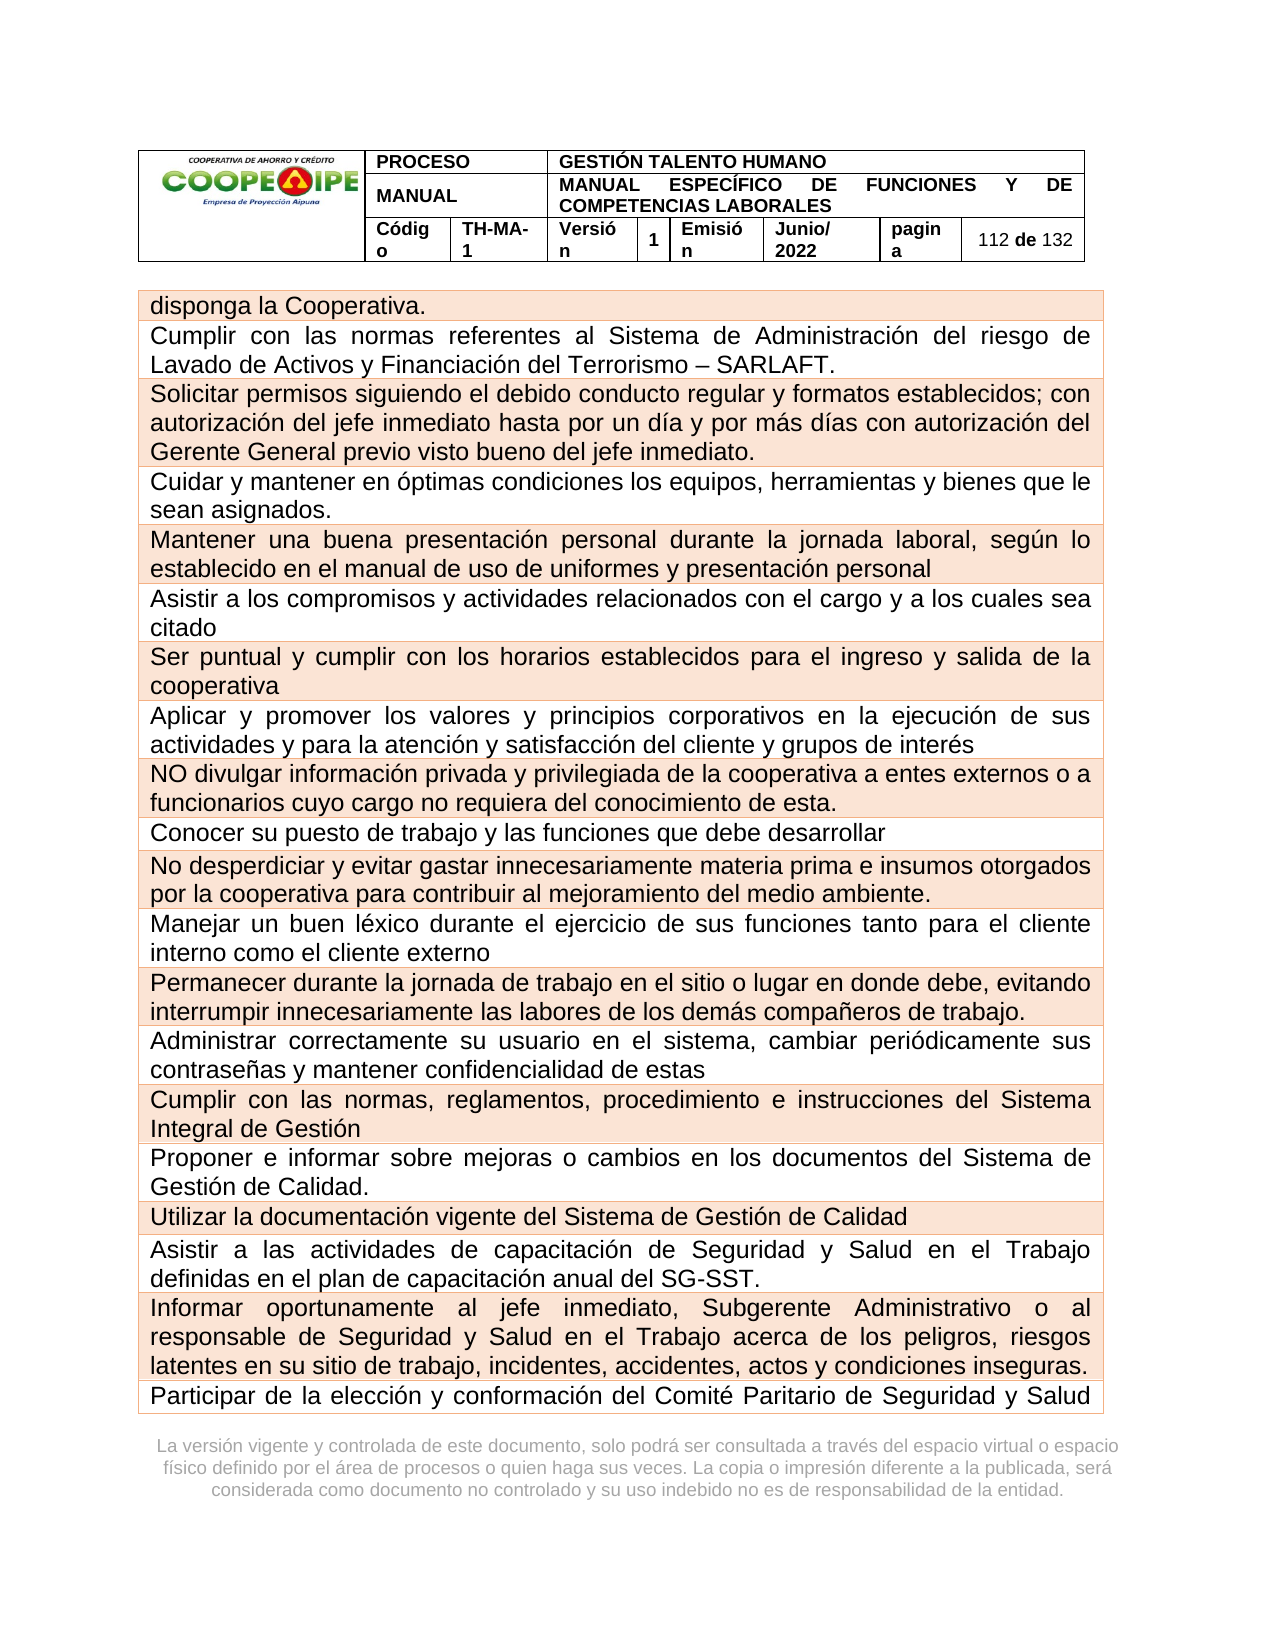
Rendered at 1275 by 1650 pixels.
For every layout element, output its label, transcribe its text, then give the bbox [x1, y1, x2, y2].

table_cell Asistir a los compromisos y actividades relacionados con el cargo y a los cuales sea citado [139, 584, 1103, 641]
table_cell Ser puntual y cumplir con los horarios establecidos para el ingreso y salida de la cooperativa [139, 642, 1103, 700]
table_cell Solicitar permisos siguiendo el debido conducto regular y formatos establecidos; con autorización del jefe inmediato hasta por un día y por más días con autorización del Gerente General previo visto bueno del jefe inmediato. [139, 379, 1103, 466]
table_cell Cuidar y mantener en óptimas condiciones los equipos, herramientas y bienes que le sean asignados. [139, 467, 1103, 524]
table_cell No desperdiciar y evitar gastar innecesariamente materia prima e insumos otorgados por la cooperativa para contribuir al mejoramiento del medio ambiente. [139, 851, 1103, 908]
table_cell Conocer su puesto de trabajo y las funciones que debe desarrollar [139, 818, 1103, 850]
table_cell Administrar correctamente su usuario en el sistema, cambiar periódicamente sus contraseñas y mantener confidencialidad de estas [139, 1026, 1103, 1084]
table_cell Informar oportunamente al jefe inmediato, Subgerente Administrativo o al responsable de Seguridad y Salud en el Trabajo acerca de los peligros, riesgos latentes en su sitio de trabajo, incidentes, accidentes, actos y condiciones inseguras. [139, 1293, 1103, 1379]
table_cell Asistir a las actividades de capacitación de Seguridad y Salud en el Trabajo definidas en el plan de capacitación anual del SG-SST. [139, 1235, 1103, 1292]
table_cell NO divulgar información privada y privilegiada de la cooperativa a entes externos o a funcionarios cuyo cargo no requiera del conocimiento de esta. [139, 759, 1103, 817]
table_cell Permanecer durante la jornada de trabajo en el sitio o lugar en donde debe, evitando interrumpir innecesariamente las labores de los demás compañeros de trabajo. [139, 968, 1103, 1025]
table_cell Proponer e informar sobre mejoras o cambios en los documentos del Sistema de Gestión de Calidad. [139, 1144, 1103, 1201]
table_cell Utilizar la documentación vigente del Sistema de Gestión de Calidad [139, 1202, 1103, 1234]
table_cell Manejar un buen léxico durante el ejercicio de sus funciones tanto para el cliente interno como el cliente externo [139, 909, 1103, 967]
table_cell Cumplir con las normas referentes al Sistema de Administración del riesgo de Lavado de Activos y Financiación del Terrorismo – SARLAFT. [139, 321, 1103, 378]
picture [158, 151, 362, 208]
table_cell Mantener una buena presentación personal durante la jornada laboral, según lo establecido en el manual de uso de uniformes y presentación personal [139, 525, 1103, 583]
table_cell Cumplir con los estatutos, acuerdos, manuales y demás reglamentación que disponga la Cooperativa. [139, 291, 1103, 320]
table_cell Cumplir con las normas, reglamentos, procedimiento e instrucciones del Sistema Integral de Gestión [139, 1085, 1103, 1142]
table_cell Aplicar y promover los valores y principios corporativos en la ejecución de sus actividades y para la atención y satisfacción del cliente y grupos de interés [139, 701, 1103, 758]
